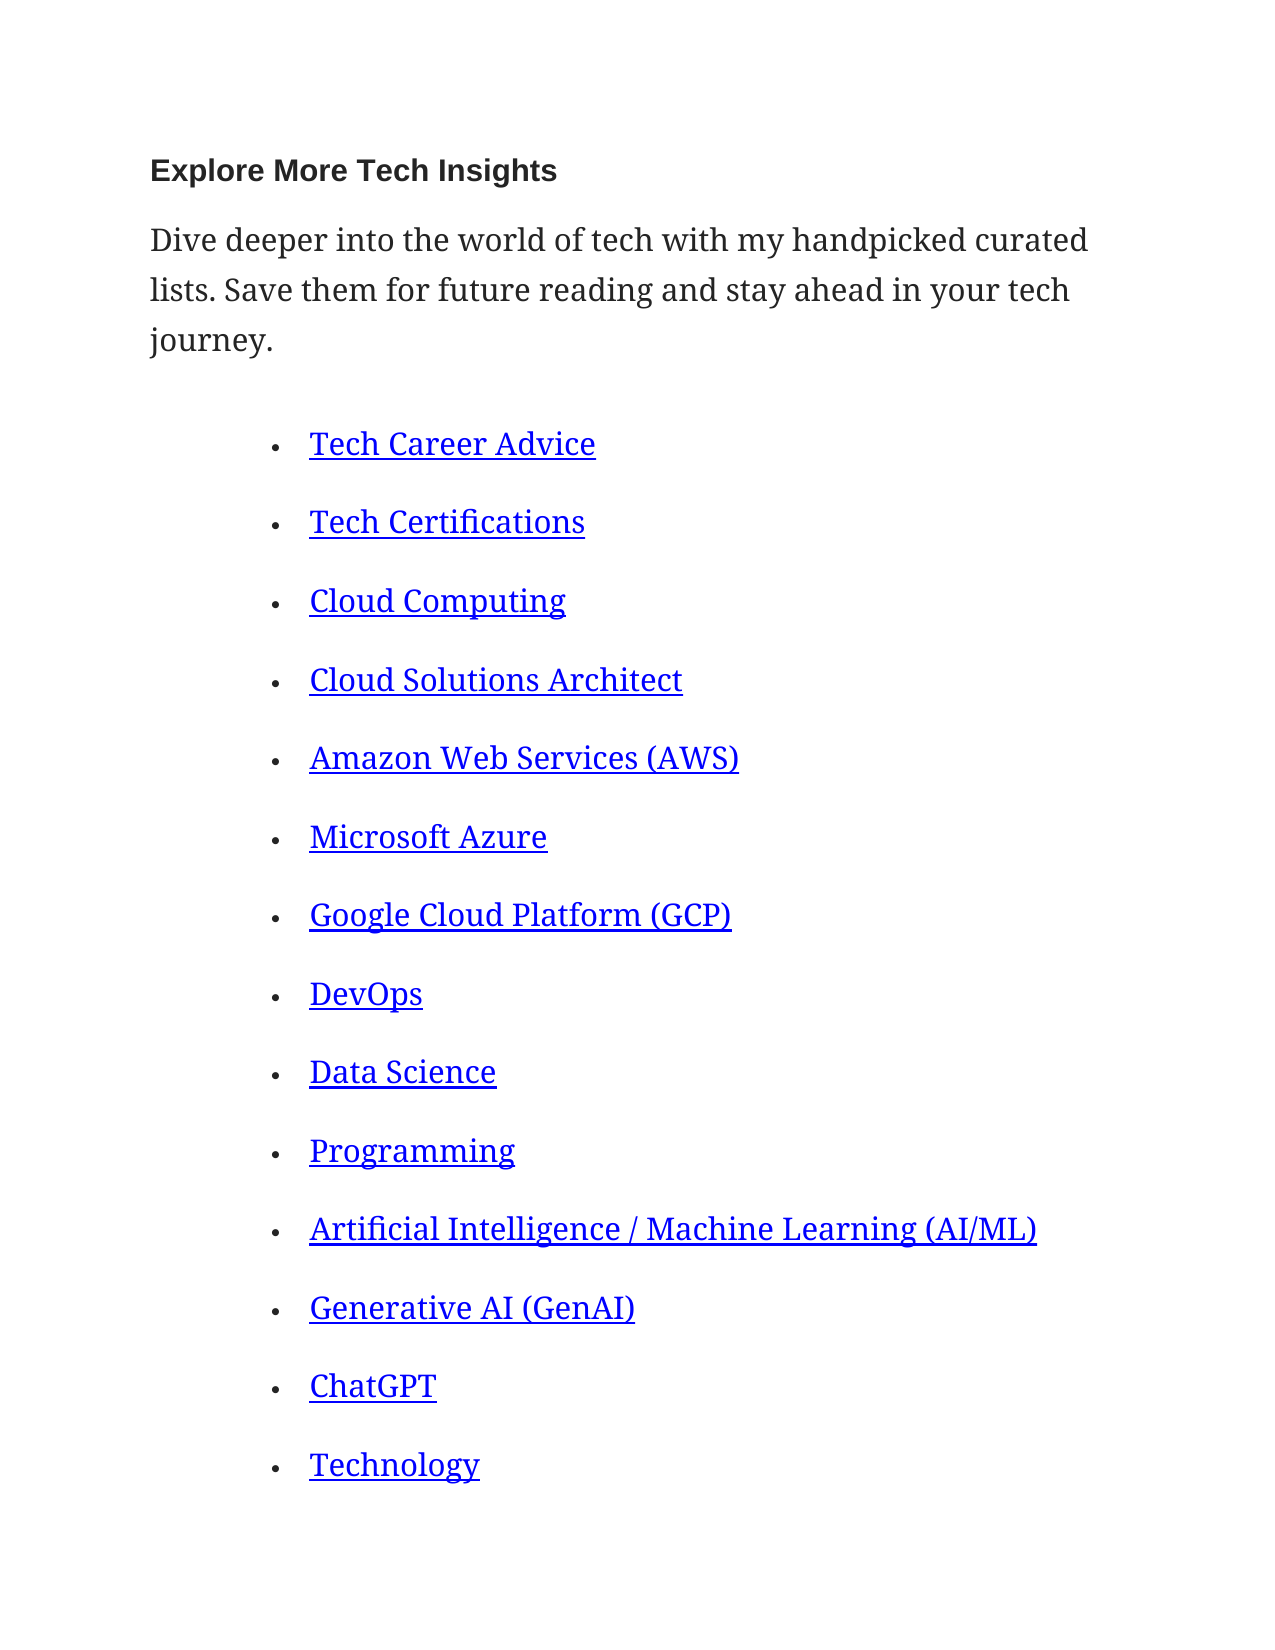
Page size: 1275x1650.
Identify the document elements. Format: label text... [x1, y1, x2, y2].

list Technology [272, 1436, 1125, 1486]
list Data Science [272, 1043, 1125, 1093]
list DevOps [272, 964, 1125, 1014]
list Tech Certifications [272, 493, 1125, 543]
list Cloud Solutions Architect [272, 650, 1125, 700]
list Artificial Intelligence / Machine Learning (AI/ML) [272, 1200, 1125, 1250]
text Dive deeper into the world of tech with my handpicked curated lists. Save them for future reading and stay ahead in your tech journey. [150, 211, 1125, 361]
list Tech Career Advice [272, 414, 1125, 464]
list Programming [272, 1121, 1125, 1171]
list Microsoft Azure [272, 807, 1125, 857]
list Generative AI (GenAI) [272, 1278, 1125, 1328]
list ChatGPT [272, 1357, 1125, 1407]
list Cloud Computing [272, 572, 1125, 622]
list Amazon Web Services (AWS) [272, 729, 1125, 779]
text Explore More Tech Insights [150, 150, 1125, 187]
list Google Cloud Platform (GCP) [272, 886, 1125, 936]
